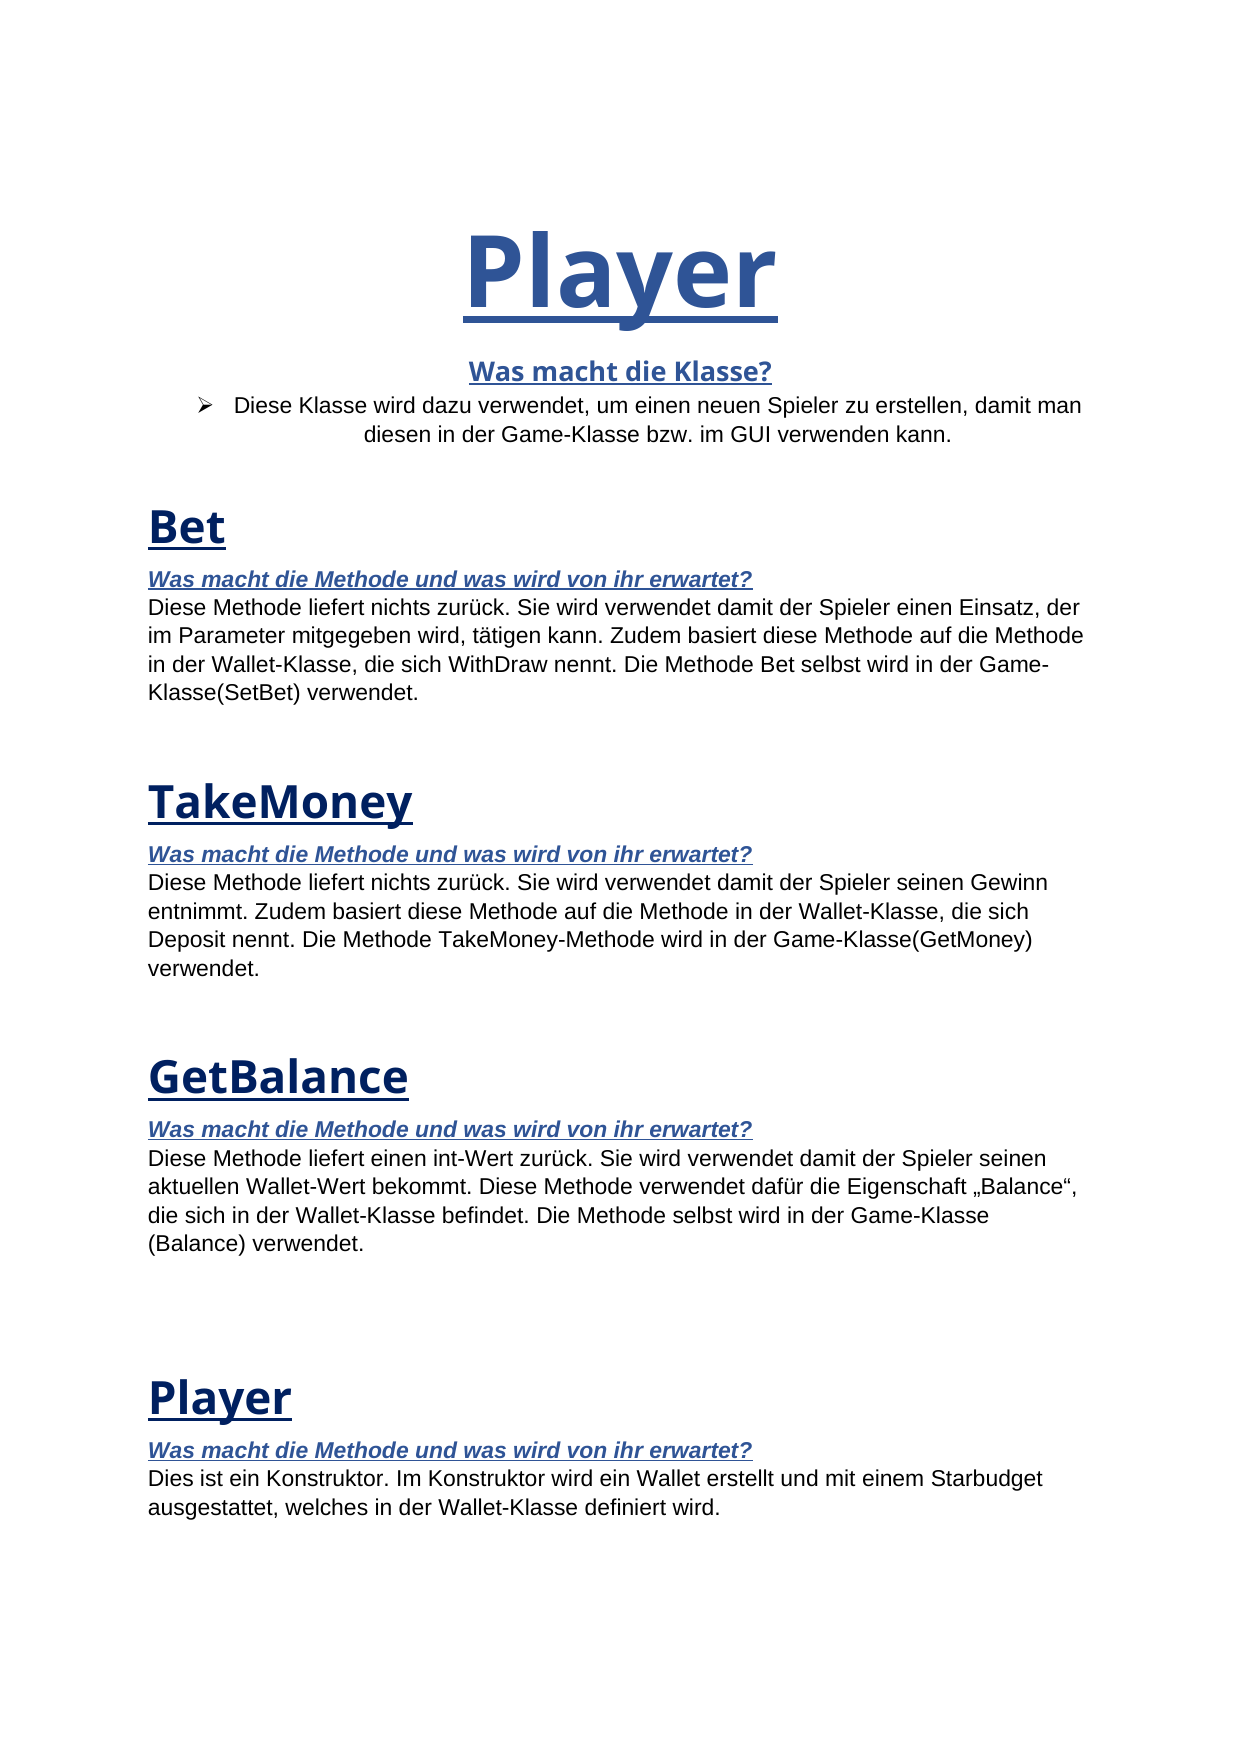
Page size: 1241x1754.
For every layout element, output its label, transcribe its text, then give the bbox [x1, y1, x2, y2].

subtitle Bet [148, 494, 1093, 556]
subtitle Was macht die Methode und was wird von ihr erwartet? [148, 566, 1093, 592]
subtitle Was macht die Methode und was wird von ihr erwartet? [148, 1116, 1093, 1143]
subtitle Was macht die Methode und was wird von ihr erwartet? [148, 841, 1093, 867]
text Diese Methode liefert nichts zurück. Sie wird verwendet damit der Spieler einen Einsatz, der im Parameter mitgegeben wird, tätigen kann. Zudem basiert diese Methode auf die Methode in der Wallet-Klasse, die sich WithDraw nennt. Die Methode Bet selbst wird in der Game-Klasse(SetBet) verwendet. [148, 594, 1093, 706]
subtitle Player [148, 1365, 1093, 1428]
subtitle Player [148, 201, 1093, 337]
subtitle Was macht die Methode und was wird von ihr erwartet? [148, 1437, 1093, 1463]
subtitle Was macht die Klasse? [148, 352, 1093, 389]
subtitle TakeMoney [148, 769, 1093, 832]
text Diese Methode liefert einen int-Wert zurück. Sie wird verwendet damit der Spieler seinen aktuellen Wallet-Wert bekommt. Diese Methode verwendet dafür die Eigenschaft „Balance“, die sich in der Wallet-Klasse befindet. Die Methode selbst wird in der Game-Klasse (Balance) verwendet. [148, 1145, 1093, 1256]
list Diese Klasse wird dazu verwendet, um einen neuen Spieler zu erstellen, damit man diesen in der Game-Klasse bzw. im GUI verwenden kann. [185, 392, 1093, 447]
text Diese Methode liefert nichts zurück. Sie wird verwendet damit der Spieler seinen Gewinn entnimmt. Zudem basiert diese Methode auf die Methode in der Wallet-Klasse, die sich Deposit nennt. Die Methode TakeMoney-Methode wird in der Game-Klasse(GetMoney) verwendet. [148, 869, 1093, 981]
text Dies ist ein Konstruktor. Im Konstruktor wird ein Wallet erstellt und mit einem Starbudget ausgestattet, welches in der Wallet-Klasse definiert wird. [148, 1465, 1093, 1520]
subtitle GetBalance [148, 1045, 1093, 1107]
